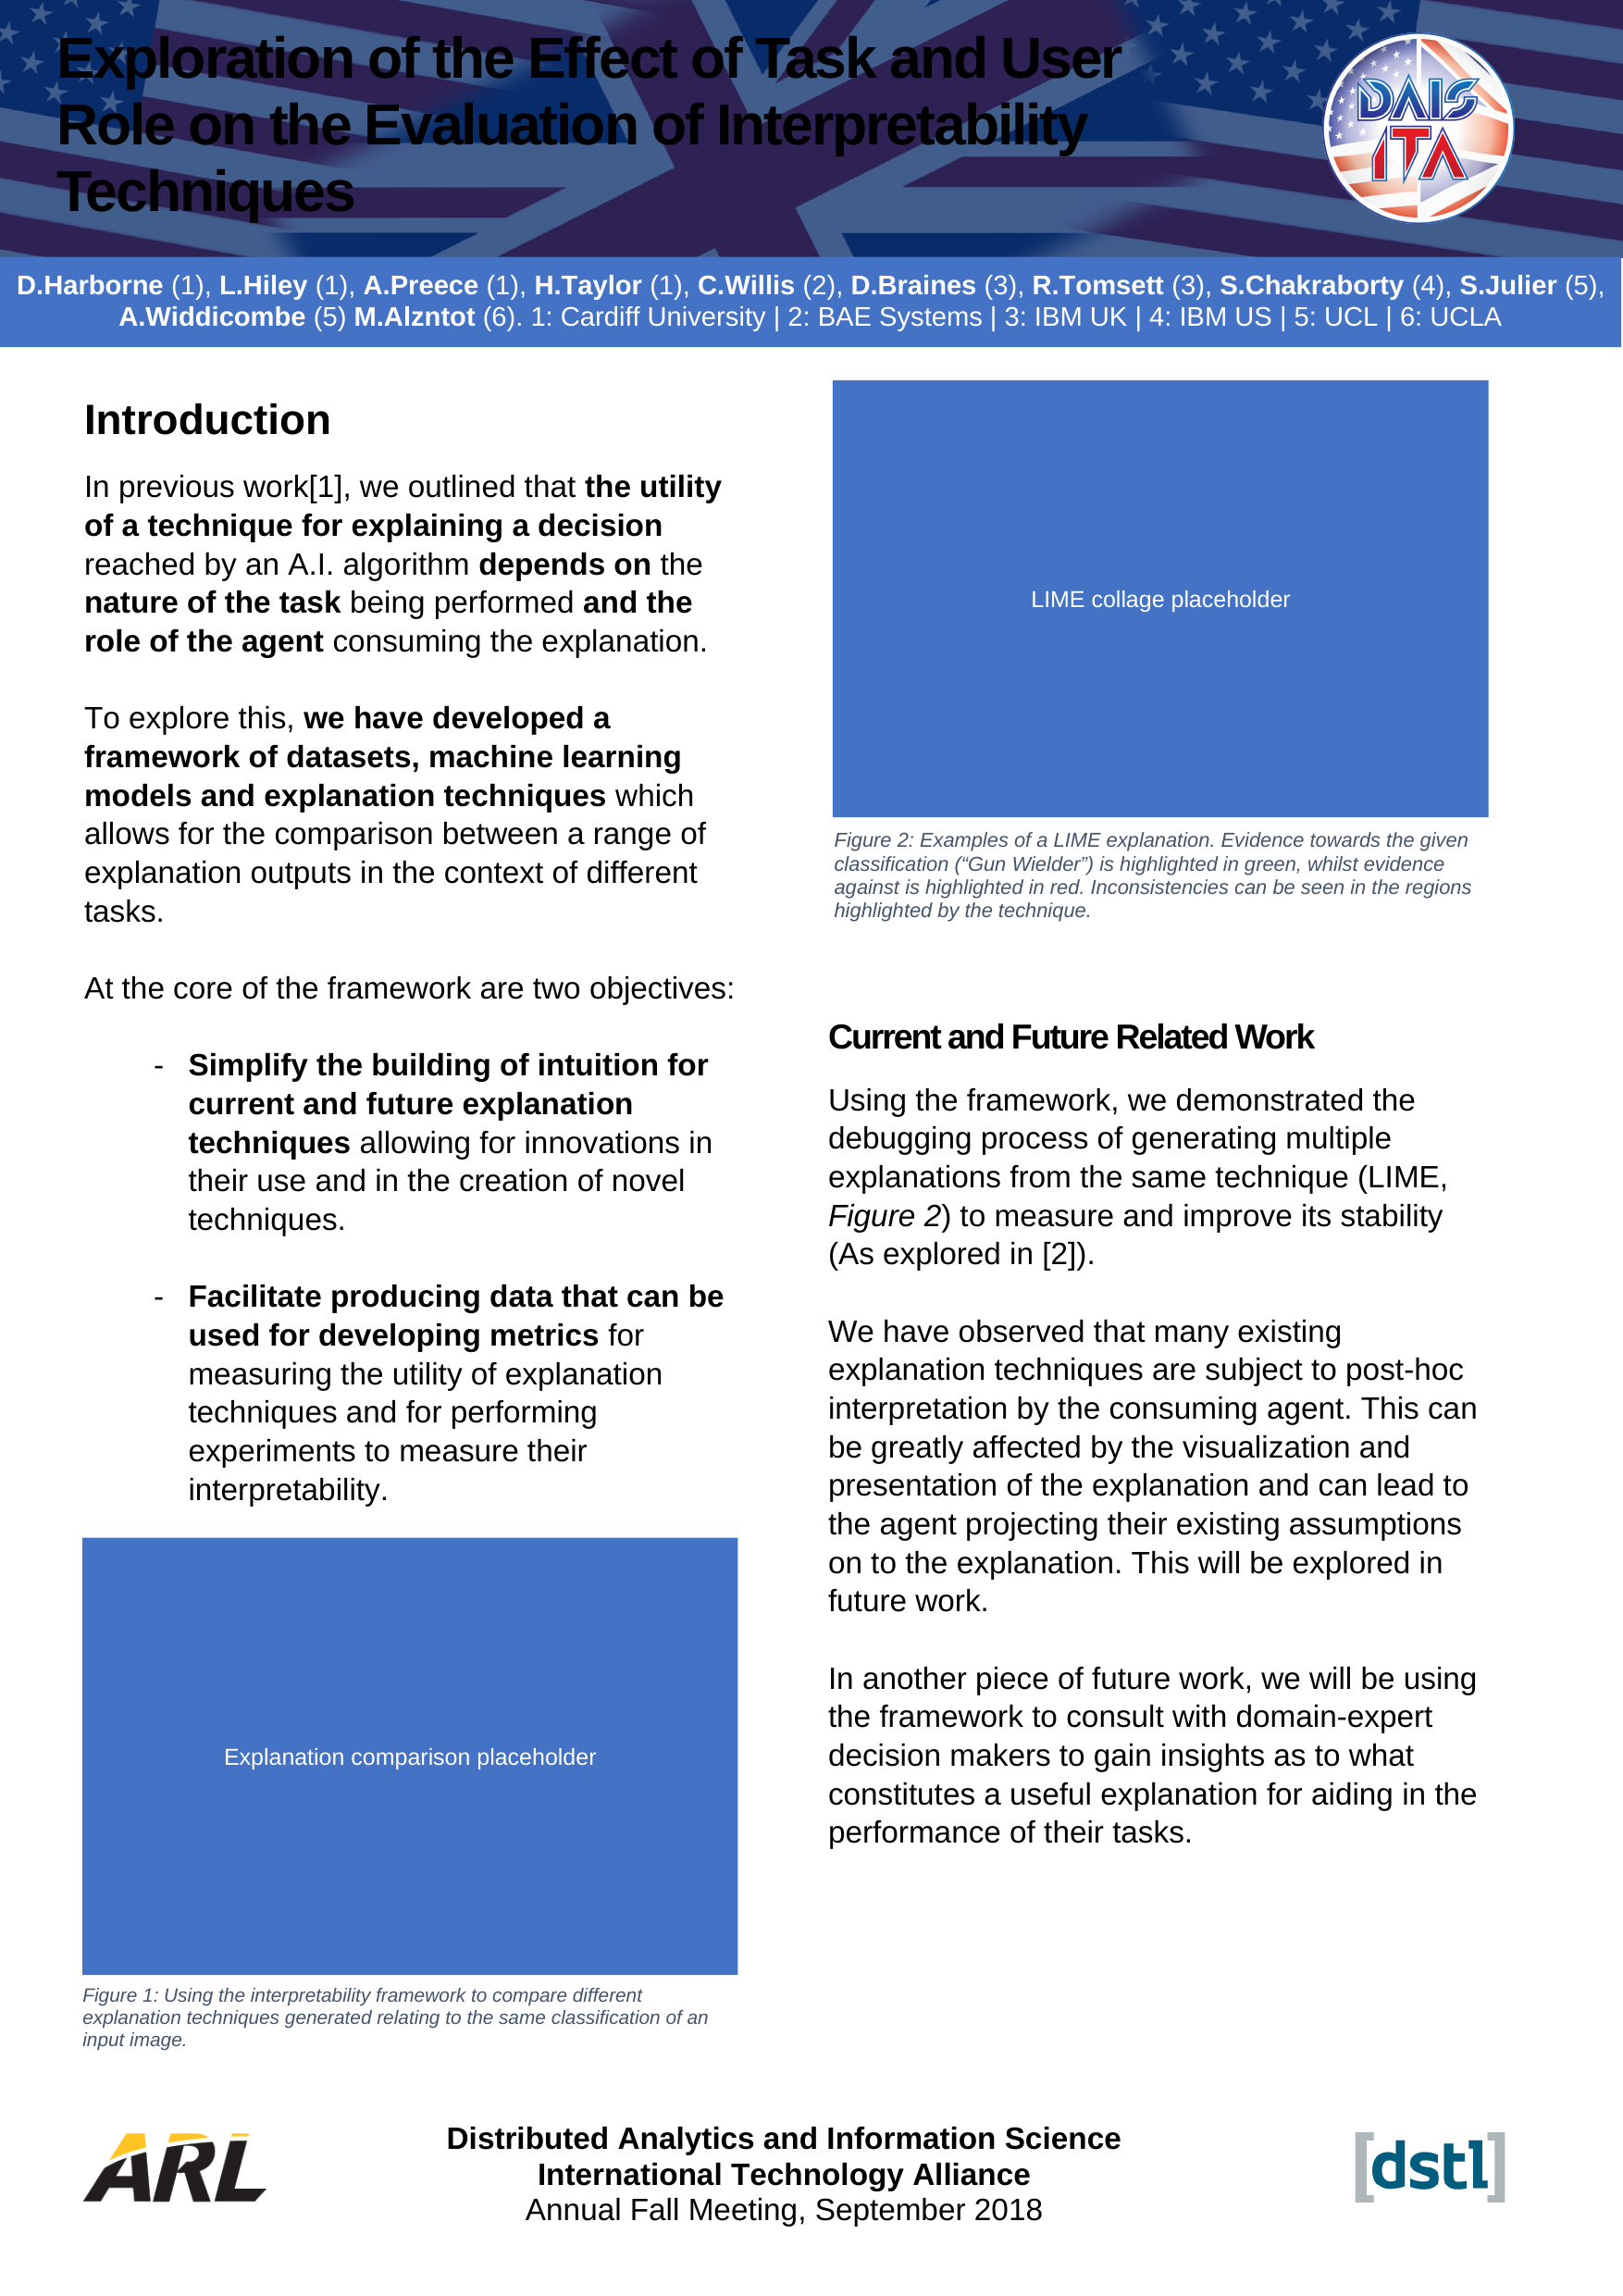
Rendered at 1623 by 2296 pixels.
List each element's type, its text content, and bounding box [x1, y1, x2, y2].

text In another piece of future work, we will be using the framework to consult with domain-expert decision makers to gain insights as to what constitutes a useful explanation for aiding in the performance of their tasks. [828, 1658, 1484, 1851]
subtitle Current and Future Related Work [828, 1017, 1484, 1057]
text Using the framework, we demonstrated the debugging process of generating multiple explanations from the same technique (LIME, Figure 2) to measure and improve its stability (As explored in [2]). [828, 1080, 1484, 1272]
text We have observed that many existing explanation techniques are subject to post-hoc interpretation by the consuming agent. This can be greatly affected by the visualization and presentation of the explanation and can lead to the agent projecting their existing assumptions on to the explanation. This will be explored in future work. [828, 1311, 1484, 1620]
picture [0, 0, 1623, 258]
picture [1355, 2132, 1505, 2203]
list Simplify the building of intuition for current and future explanation techniques allowing for innovations in their use and in the creation of novel techniques. [154, 1045, 740, 1238]
picture [82, 2132, 266, 2203]
text In previous work[1], we outlined that the utility of a technique for explaining a decision reached by an A.I. algorithm depends on the nature of the task being performed and the role of the agent consuming the explanation. [84, 466, 740, 660]
text To explore this, we have developed a framework of datasets, machine learning models and explanation techniques which allows for the comparison between a range of explanation outputs in the context of different tasks. [84, 698, 740, 929]
text At the core of the framework are two objectives: [84, 968, 740, 1007]
subtitle Introduction [84, 395, 740, 443]
list Facilitate producing data that can be used for developing metrics for measuring the utility of explanation techniques and for performing experiments to measure their interpretability. [154, 1276, 740, 1508]
